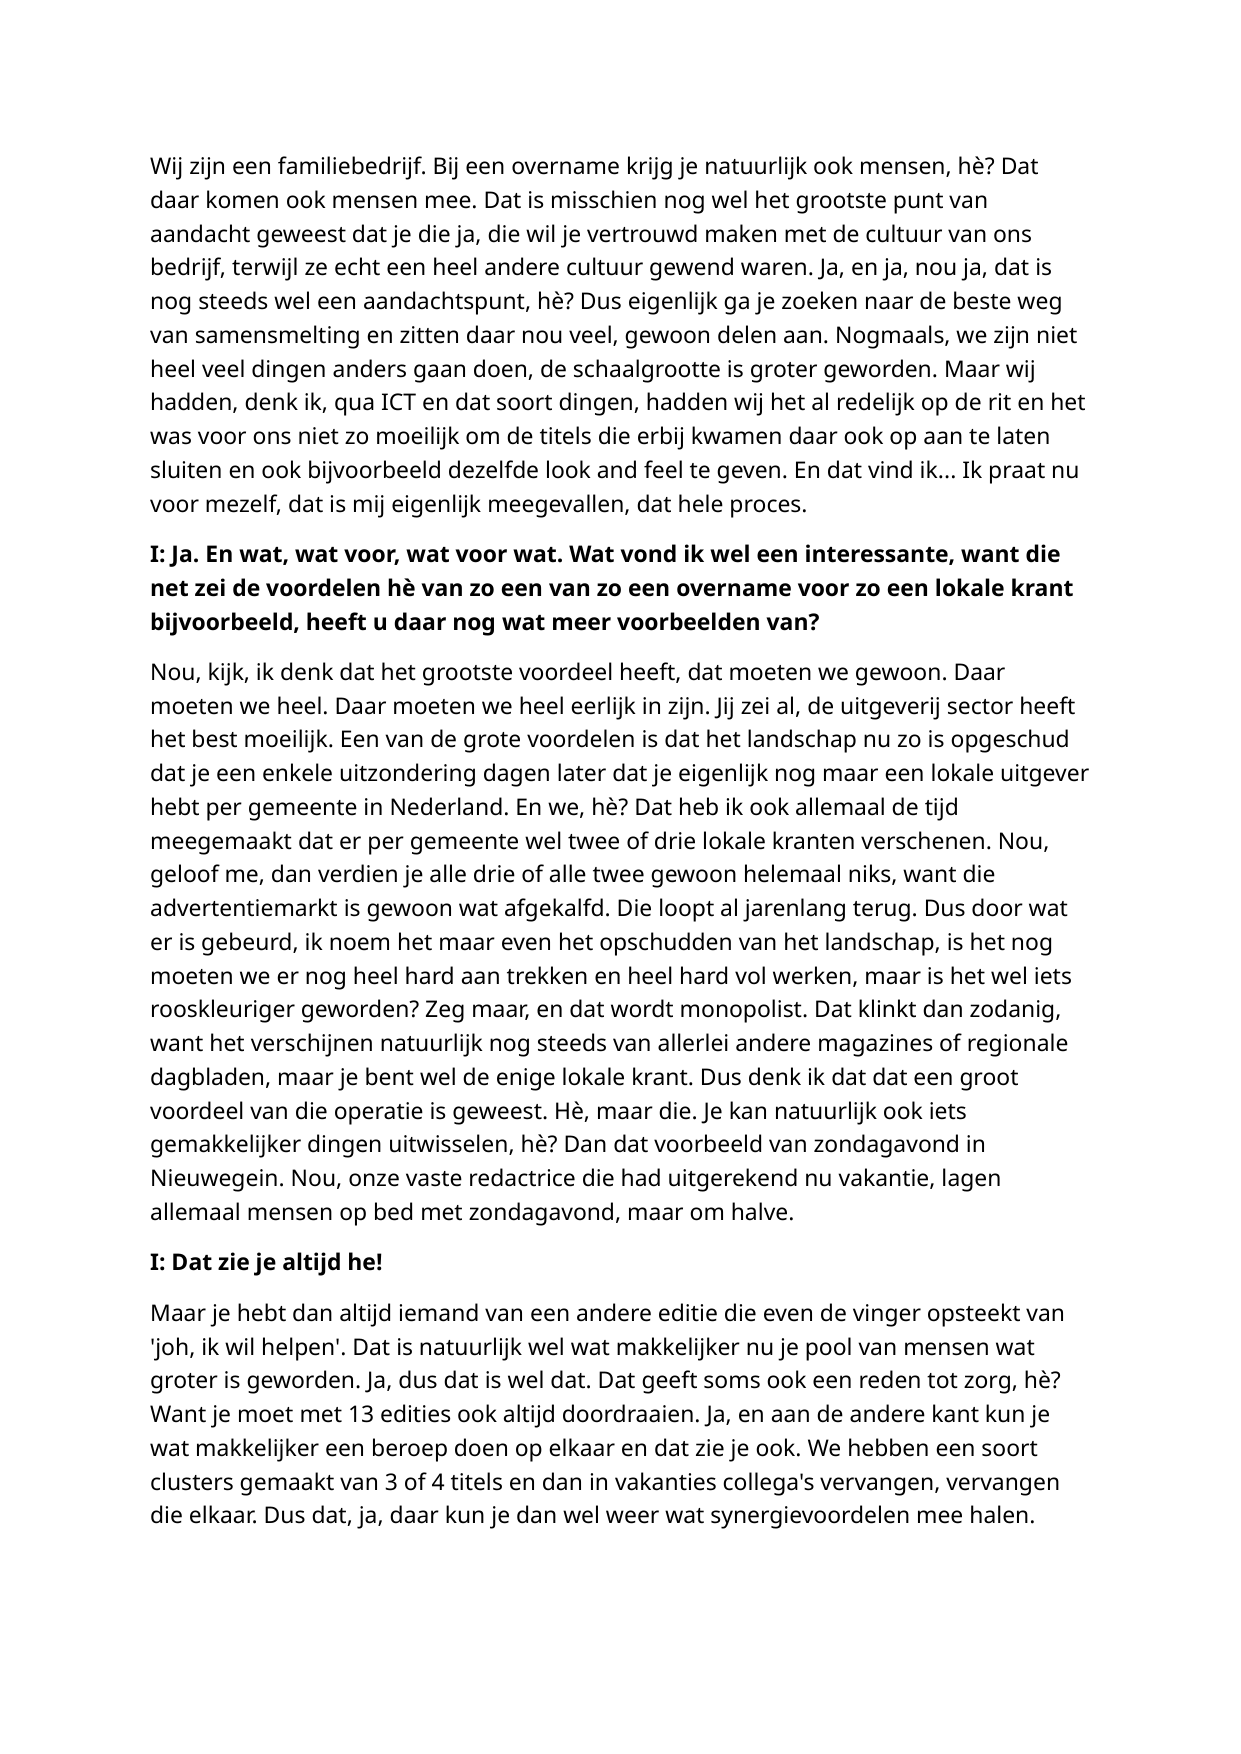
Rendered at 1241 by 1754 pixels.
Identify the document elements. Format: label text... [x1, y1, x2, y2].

text Nou, kijk, ik denk dat het grootste voordeel heeft, dat moeten we gewoon. Daar moeten we heel. Daar moeten we heel eerlijk in zijn. Jij zei al, de uitgeverij sector heeft het best moeilijk. Een van de grote voordelen is dat het landschap nu zo is opgeschud dat je een enkele uitzondering dagen later dat je eigenlijk nog maar een lokale uitgever hebt per gemeente in Nederland. En we, hè? Dat heb ik ook allemaal de tijd meegemaakt dat er per gemeente wel twee of drie lokale kranten verschenen. Nou, geloof me, dan verdien je alle drie of alle twee gewoon helemaal niks, want die advertentiemarkt is gewoon wat afgekalfd. Die loopt al jarenlang terug. Dus door wat er is gebeurd, ik noem het maar even het opschudden van het landschap, is het nog moeten we er nog heel hard aan trekken en heel hard vol werken, maar is het wel iets rooskleuriger geworden? Zeg maar, en dat wordt monopolist. Dat klinkt dan zodanig, want het verschijnen natuurlijk nog steeds van allerlei andere magazines of regionale dagbladen, maar je bent wel de enige lokale krant. Dus denk ik dat dat een groot voordeel van die operatie is geweest. Hè, maar die. Je kan natuurlijk ook iets gemakkelijker dingen uitwisselen, hè? Dan dat voorbeeld van zondagavond in Nieuwegein. Nou, onze vaste redactrice die had uitgerekend nu vakantie, lagen allemaal mensen op bed met zondagavond, maar om halve. [150, 656, 1090, 1227]
text I: Dat zie je altijd he! [150, 1246, 1090, 1277]
text Maar je hebt dan altijd iemand van een andere editie die even de vinger opsteekt van 'joh, ik wil helpen'. Dat is natuurlijk wel wat makkelijker nu je pool van mensen wat groter is geworden. Ja, dus dat is wel dat. Dat geeft soms ook een reden tot zorg, hè? Want je moet met 13 edities ook altijd doordraaien. Ja, en aan de andere kant kun je wat makkelijker een beroep doen op elkaar en dat zie je ook. We hebben een soort clusters gemaakt van 3 of 4 titels en dan in vakanties collega's vervangen, vervangen die elkaar. Dus dat, ja, daar kun je dan wel weer wat synergievoordelen mee halen. [150, 1297, 1090, 1530]
text Wij zijn een familiebedrijf. Bij een overname krijg je natuurlijk ook mensen, hè? Dat daar komen ook mensen mee. Dat is misschien nog wel het grootste punt van aandacht geweest dat je die ja, die wil je vertrouwd maken met de cultuur van ons bedrijf, terwijl ze echt een heel andere cultuur gewend waren. Ja, en ja, nou ja, dat is nog steeds wel een aandachtspunt, hè? Dus eigenlijk ga je zoeken naar de beste weg van samensmelting en zitten daar nou veel, gewoon delen aan. Nogmaals, we zijn niet heel veel dingen anders gaan doen, de schaalgrootte is groter geworden. Maar wij hadden, denk ik, qua ICT en dat soort dingen, hadden wij het al redelijk op de rit en het was voor ons niet zo moeilijk om de titels die erbij kwamen daar ook op aan te laten sluiten en ook bijvoorbeeld dezelfde look and feel te geven. En dat vind ik... Ik praat nu voor mezelf, dat is mij eigenlijk meegevallen, dat hele proces. [150, 150, 1090, 519]
text I: Ja. En wat, wat voor, wat voor wat. Wat vond ik wel een interessante, want die net zei de voordelen hè van zo een van zo een overname voor zo een lokale krant bijvoorbeeld, heeft u daar nog wat meer voorbeelden van? [150, 538, 1090, 637]
